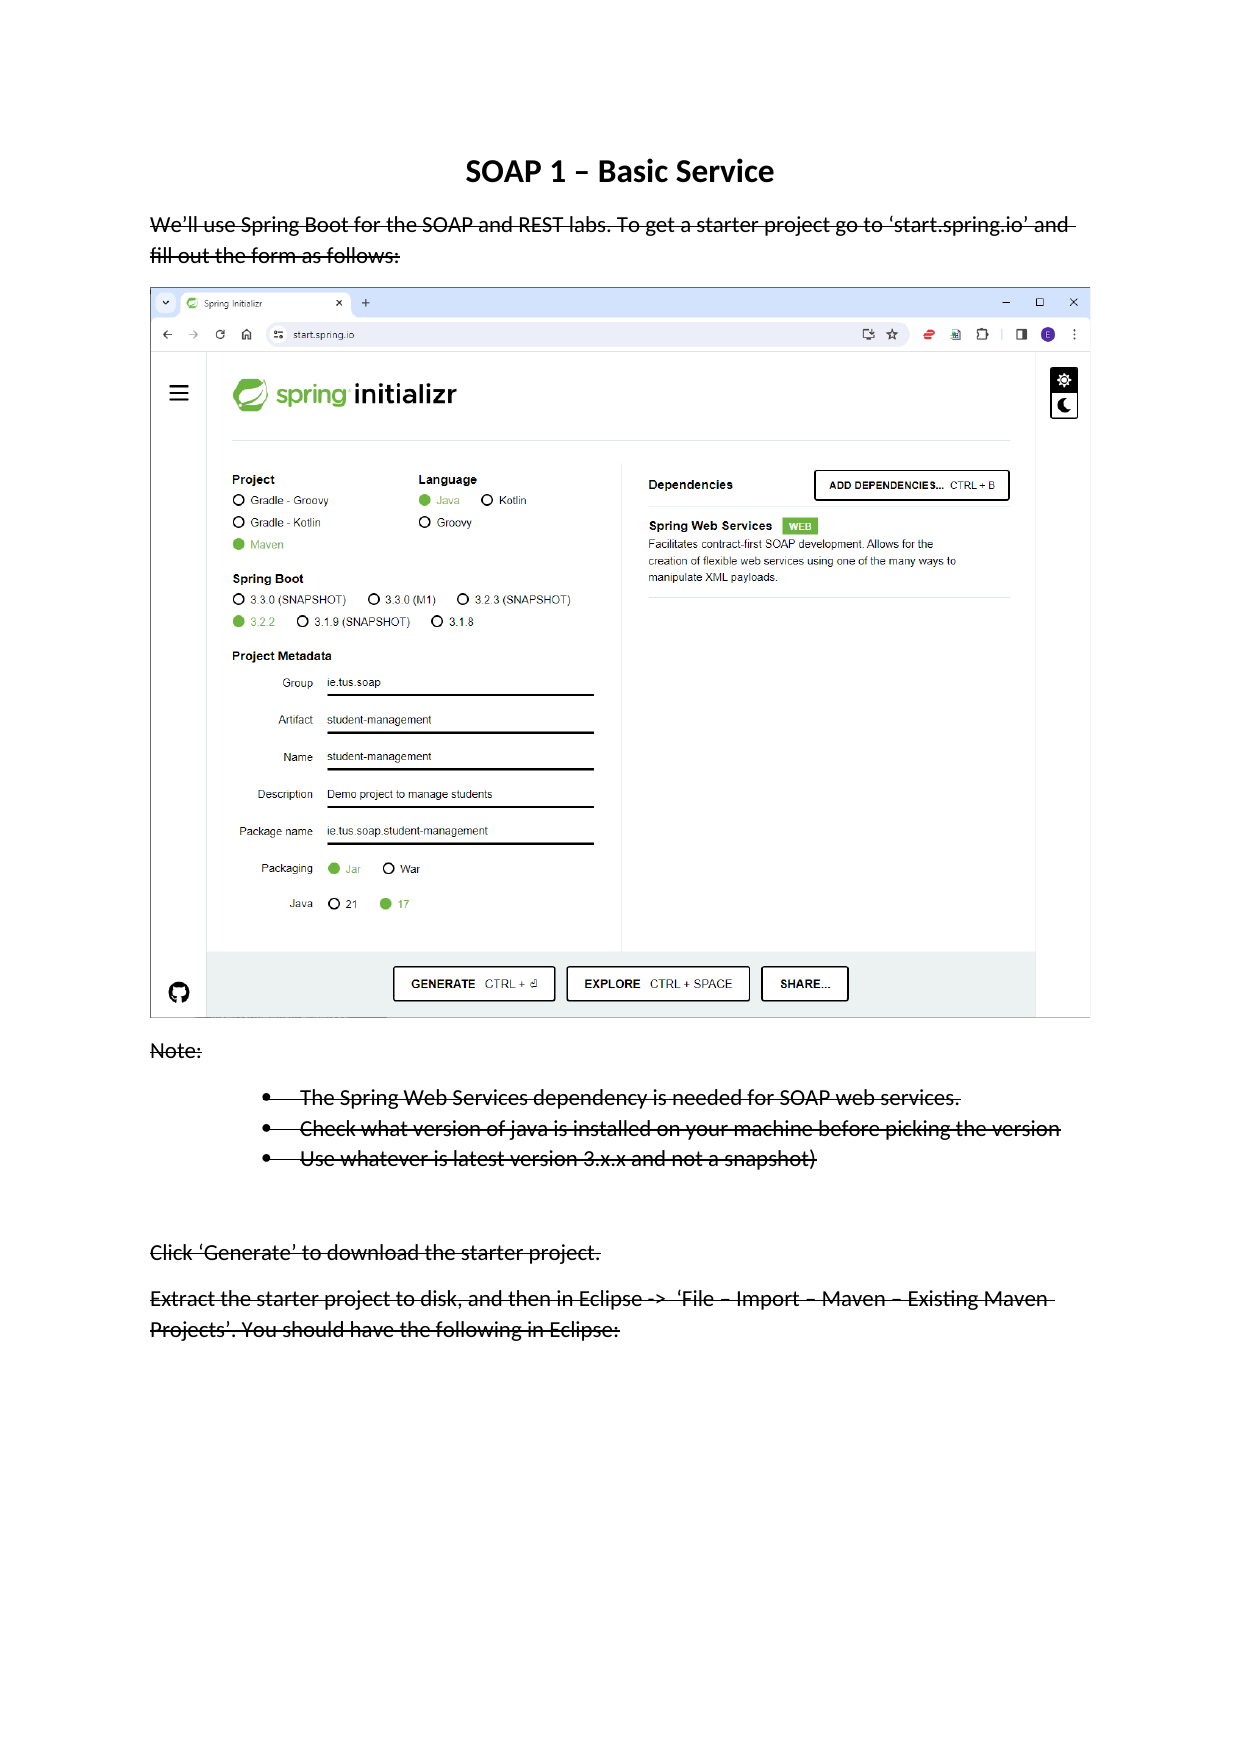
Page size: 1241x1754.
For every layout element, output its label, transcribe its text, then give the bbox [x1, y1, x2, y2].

text Note: [150, 1037, 1090, 1065]
text Click ‘Generate’ to download the starter project. [150, 1238, 1090, 1266]
list Check what version of java is installed on your machine before picking the version [262, 1114, 1090, 1142]
list The Spring Web Services dependency is needed for SOAP web services. [262, 1083, 1090, 1112]
text We’ll use Spring Boot for the SOAP and REST labs. To get a starter project go to ‘start.spring.io’ and fill out the form as follows: [150, 211, 1090, 269]
list Use whatever is latest version 3.x.x and not a snapshot) [262, 1144, 1090, 1172]
text Extract the starter project to disk, and then in Eclipse -> ‘File – Import – Maven – Existing Maven Projects’. You should have the following in Eclipse: [150, 1284, 1090, 1343]
picture [150, 287, 1091, 1018]
text SOAP 1 – Basic Service [150, 150, 1090, 191]
